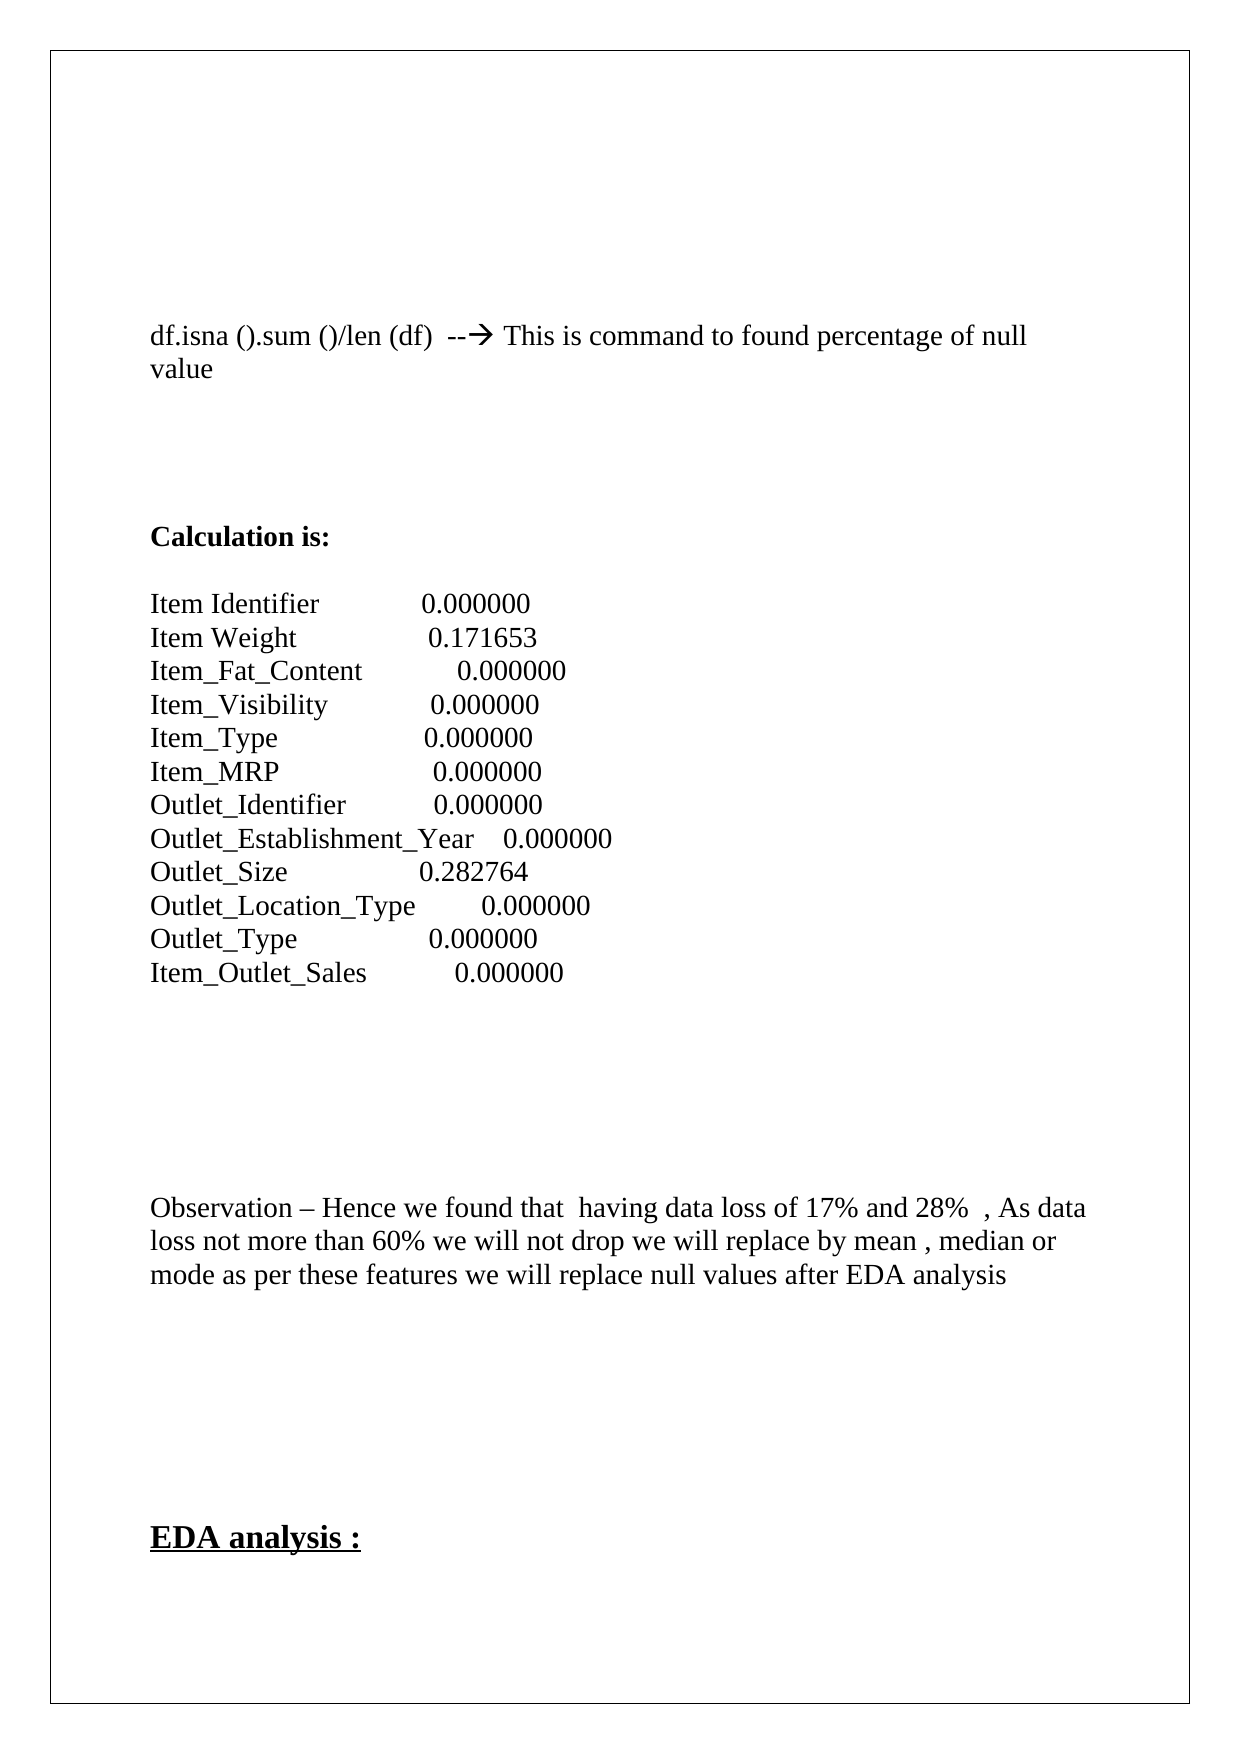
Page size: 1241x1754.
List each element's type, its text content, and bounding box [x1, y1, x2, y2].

text df.isna ().sum ()/len (df) -- This is command to found percentage of null value [150, 318, 1090, 385]
text Observation – Hence we found that having data loss of 17% and 28% , As data loss not more than 60% we will not drop we will replace by mean , median or mode as per these features we will replace null values after EDA analysis [150, 1190, 1090, 1291]
text Outlet_Type 0.000000 [150, 922, 1090, 955]
text Item_Outlet_Sales 0.000000 [150, 955, 1090, 989]
text Calculation is: [150, 519, 1090, 553]
text Item_Fat_Content 0.000000 [150, 653, 1090, 687]
text Item_MRP 0.000000 [150, 754, 1090, 787]
text Item Identifier 0.000000 [150, 586, 1090, 620]
text Item Weight 0.171653 [150, 620, 1090, 653]
text EDA analysis : [150, 1517, 1090, 1556]
text Outlet_Size 0.282764 [150, 854, 1090, 888]
text Item_Visibility 0.000000 [150, 687, 1090, 720]
text Outlet_Location_Type 0.000000 [150, 888, 1090, 922]
text Item_Type 0.000000 [150, 720, 1090, 754]
text Outlet_Establishment_Year 0.000000 [150, 821, 1090, 854]
text Outlet_Identifier 0.000000 [150, 787, 1090, 821]
